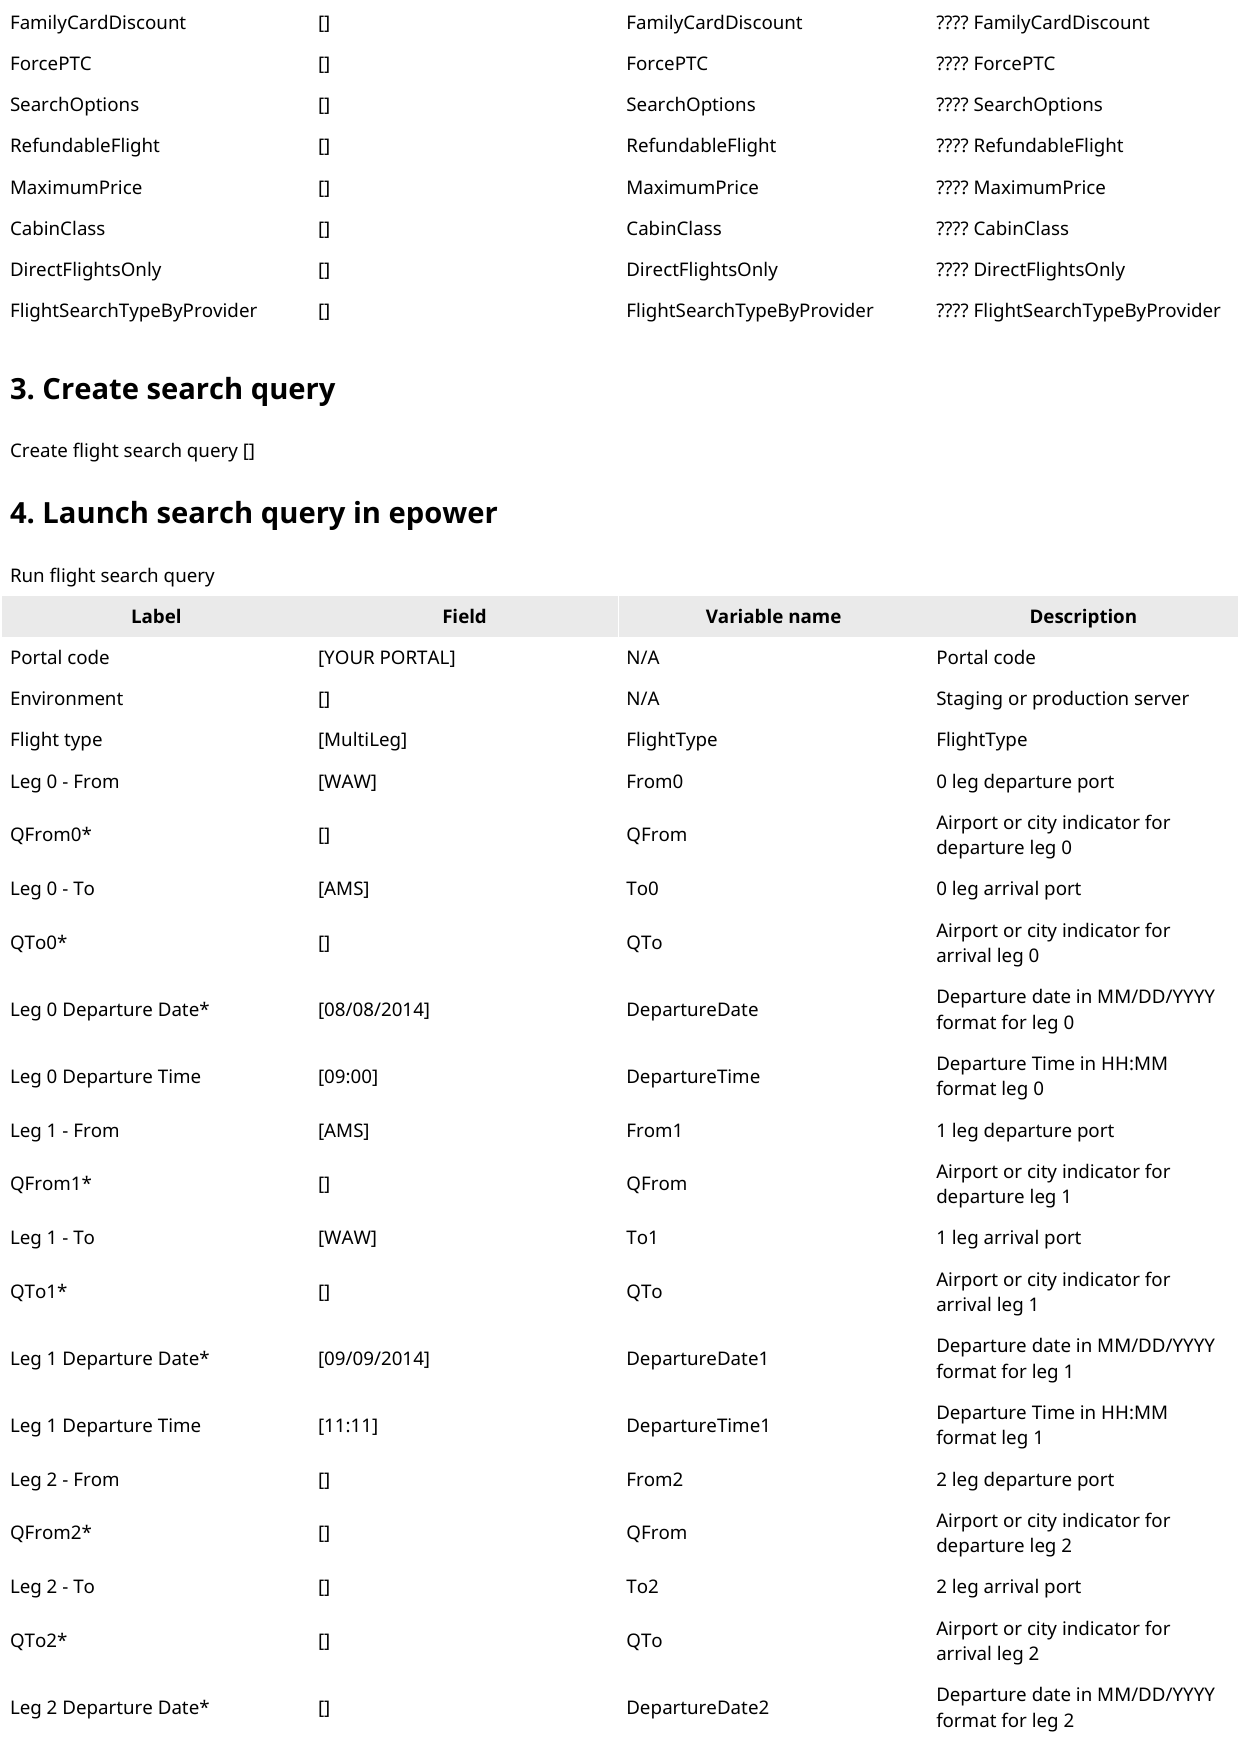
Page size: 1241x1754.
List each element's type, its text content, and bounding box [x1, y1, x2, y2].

table_cell [11:11] [310, 1391, 618, 1458]
table_cell Environment [2, 678, 310, 719]
table_cell RefundableFlight [2, 125, 310, 166]
table_cell ???? RefundableFlight [928, 125, 1238, 166]
table_cell ???? SearchOptions [928, 84, 1238, 125]
table_cell QTo [619, 1607, 928, 1674]
table_cell [WAW] [310, 1217, 618, 1258]
table_cell [08/08/2014] [310, 976, 618, 1042]
table_cell 0 leg arrival port [928, 868, 1238, 909]
table_cell [MultiLeg] [310, 719, 618, 760]
table_cell [] [310, 1566, 618, 1607]
table_cell [] [310, 125, 618, 166]
table_cell RefundableFlight [619, 125, 928, 166]
table_cell Leg 0 - To [2, 868, 310, 909]
table_cell ???? MaximumPrice [928, 166, 1238, 207]
table_cell [AMS] [310, 868, 618, 909]
table_cell Portal code [928, 637, 1238, 678]
table_cell Leg 1 - To [2, 1217, 310, 1258]
table_cell FlightType [619, 719, 928, 760]
table_cell [] [310, 84, 618, 125]
table_cell Departure Time in HH:MM format leg 1 [928, 1391, 1238, 1458]
table_cell ForcePTC [2, 43, 310, 84]
table_cell [] [310, 1150, 618, 1217]
table_cell ???? FamilyCardDiscount [928, 2, 1238, 43]
table_cell DepartureDate2 [619, 1674, 928, 1740]
table_cell CabinClass [2, 207, 310, 248]
table_cell [] [310, 909, 618, 976]
table_cell [] [310, 1607, 618, 1674]
table_cell QFrom1* [2, 1150, 310, 1217]
table_cell [] [310, 2, 618, 43]
table_cell 3. Create search query Create flight search query [] 4. Launch search query in epower Run flight search query [2, 331, 1238, 596]
table_cell [] [310, 290, 618, 331]
table_cell Portal code [2, 637, 310, 678]
table_cell To0 [619, 868, 928, 909]
table_cell QTo [619, 909, 928, 976]
table_cell ???? CabinClass [928, 207, 1238, 248]
table_cell QTo0* [2, 909, 310, 976]
table_cell [] [310, 1458, 618, 1499]
table_cell DirectFlightsOnly [619, 249, 928, 289]
table_cell DepartureTime1 [619, 1391, 928, 1458]
table_cell [] [310, 801, 618, 868]
table_cell DepartureDate [619, 976, 928, 1042]
table_cell From2 [619, 1458, 928, 1499]
table_cell Departure Time in HH:MM format leg 0 [928, 1043, 1238, 1109]
table_cell QFrom0* [2, 801, 310, 868]
table_cell [] [310, 249, 618, 289]
table_cell Description [928, 596, 1238, 637]
table_cell [] [310, 1499, 618, 1566]
table_cell [AMS] [310, 1109, 618, 1150]
table_cell Departure date in MM/DD/YYYY format for leg 2 [928, 1674, 1238, 1740]
table_cell QFrom2* [2, 1499, 310, 1566]
table_cell Leg 1 Departure Time [2, 1391, 310, 1458]
table_cell [] [310, 43, 618, 84]
table_cell ???? DirectFlightsOnly [928, 249, 1238, 289]
table_cell [09:00] [310, 1043, 618, 1109]
table_cell DepartureDate1 [619, 1325, 928, 1391]
table_cell N/A [619, 678, 928, 719]
table_cell QTo1* [2, 1258, 310, 1325]
table_cell 1 leg departure port [928, 1109, 1238, 1150]
table_cell Leg 1 Departure Date* [2, 1325, 310, 1391]
table_cell Leg 1 - From [2, 1109, 310, 1150]
table_cell Leg 0 - From [2, 760, 310, 801]
table_cell Field [310, 596, 618, 637]
table_cell QFrom [619, 1150, 928, 1217]
table_cell Leg 2 - To [2, 1566, 310, 1607]
table_cell DirectFlightsOnly [2, 249, 310, 289]
table_cell Departure date in MM/DD/YYYY format for leg 1 [928, 1325, 1238, 1391]
table_cell Airport or city indicator for arrival leg 0 [928, 909, 1238, 976]
table_cell 2 leg departure port [928, 1458, 1238, 1499]
table_cell 0 leg departure port [928, 760, 1238, 801]
table_cell Leg 0 Departure Date* [2, 976, 310, 1042]
table_cell DepartureTime [619, 1043, 928, 1109]
table_cell FlightSearchTypeByProvider [2, 290, 310, 331]
table_cell From0 [619, 760, 928, 801]
table_cell [] [310, 1674, 618, 1740]
table_cell To1 [619, 1217, 928, 1258]
table_cell Flight type [2, 719, 310, 760]
table_cell To2 [619, 1566, 928, 1607]
table_cell QTo2* [2, 1607, 310, 1674]
table_cell ForcePTC [619, 43, 928, 84]
table_cell FamilyCardDiscount [2, 2, 310, 43]
table_cell Label [2, 596, 310, 637]
table_cell [WAW] [310, 760, 618, 801]
table_cell QFrom [619, 1499, 928, 1566]
table_cell Leg 0 Departure Time [2, 1043, 310, 1109]
table_cell Airport or city indicator for departure leg 0 [928, 801, 1238, 868]
table_cell Variable name [619, 596, 928, 637]
table_cell [] [310, 207, 618, 248]
table_cell [] [310, 678, 618, 719]
table_cell Leg 2 - From [2, 1458, 310, 1499]
table_cell 1 leg arrival port [928, 1217, 1238, 1258]
table_cell FlightType [928, 719, 1238, 760]
table_cell Departure date in MM/DD/YYYY format for leg 0 [928, 976, 1238, 1042]
table_cell Airport or city indicator for arrival leg 1 [928, 1258, 1238, 1325]
table_cell ???? FlightSearchTypeByProvider [928, 290, 1238, 331]
table_cell SearchOptions [2, 84, 310, 125]
table_cell From1 [619, 1109, 928, 1150]
table_cell [] [310, 1258, 618, 1325]
table_cell QFrom [619, 801, 928, 868]
table_cell QTo [619, 1258, 928, 1325]
table_cell ???? ForcePTC [928, 43, 1238, 84]
table_cell SearchOptions [619, 84, 928, 125]
table_cell Staging or production server [928, 678, 1238, 719]
table_cell MaximumPrice [619, 166, 928, 207]
table_cell Airport or city indicator for departure leg 1 [928, 1150, 1238, 1217]
table_cell CabinClass [619, 207, 928, 248]
table_cell Airport or city indicator for arrival leg 2 [928, 1607, 1238, 1674]
table_cell [09/09/2014] [310, 1325, 618, 1391]
table_cell [] [310, 166, 618, 207]
table_cell Leg 2 Departure Date* [2, 1674, 310, 1740]
table_cell N/A [619, 637, 928, 678]
table_cell 2 leg arrival port [928, 1566, 1238, 1607]
table_cell MaximumPrice [2, 166, 310, 207]
table_cell FlightSearchTypeByProvider [619, 290, 928, 331]
table_cell FamilyCardDiscount [619, 2, 928, 43]
table_cell [YOUR PORTAL] [310, 637, 618, 678]
table_cell Airport or city indicator for departure leg 2 [928, 1499, 1238, 1566]
